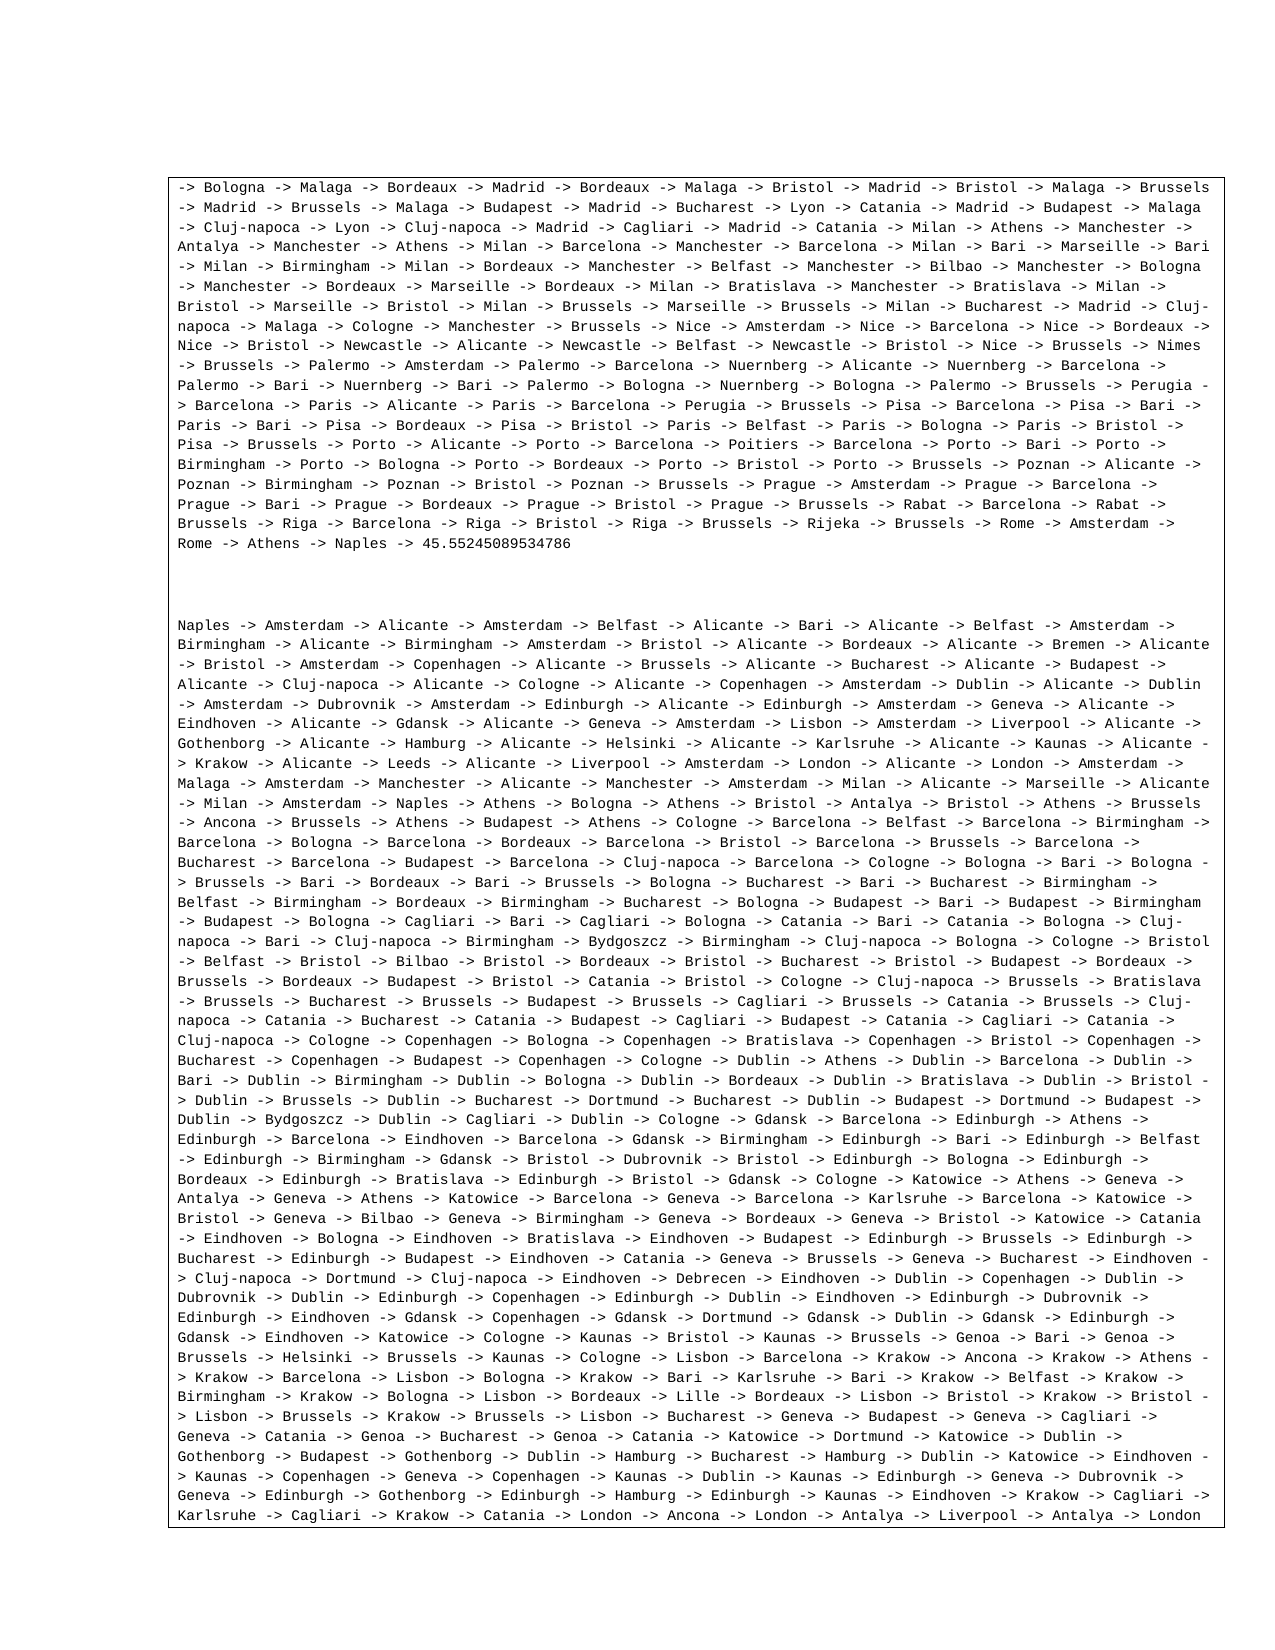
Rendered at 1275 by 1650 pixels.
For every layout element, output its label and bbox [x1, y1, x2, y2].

text [169, 178, 1224, 553]
text [169, 615, 1224, 1527]
